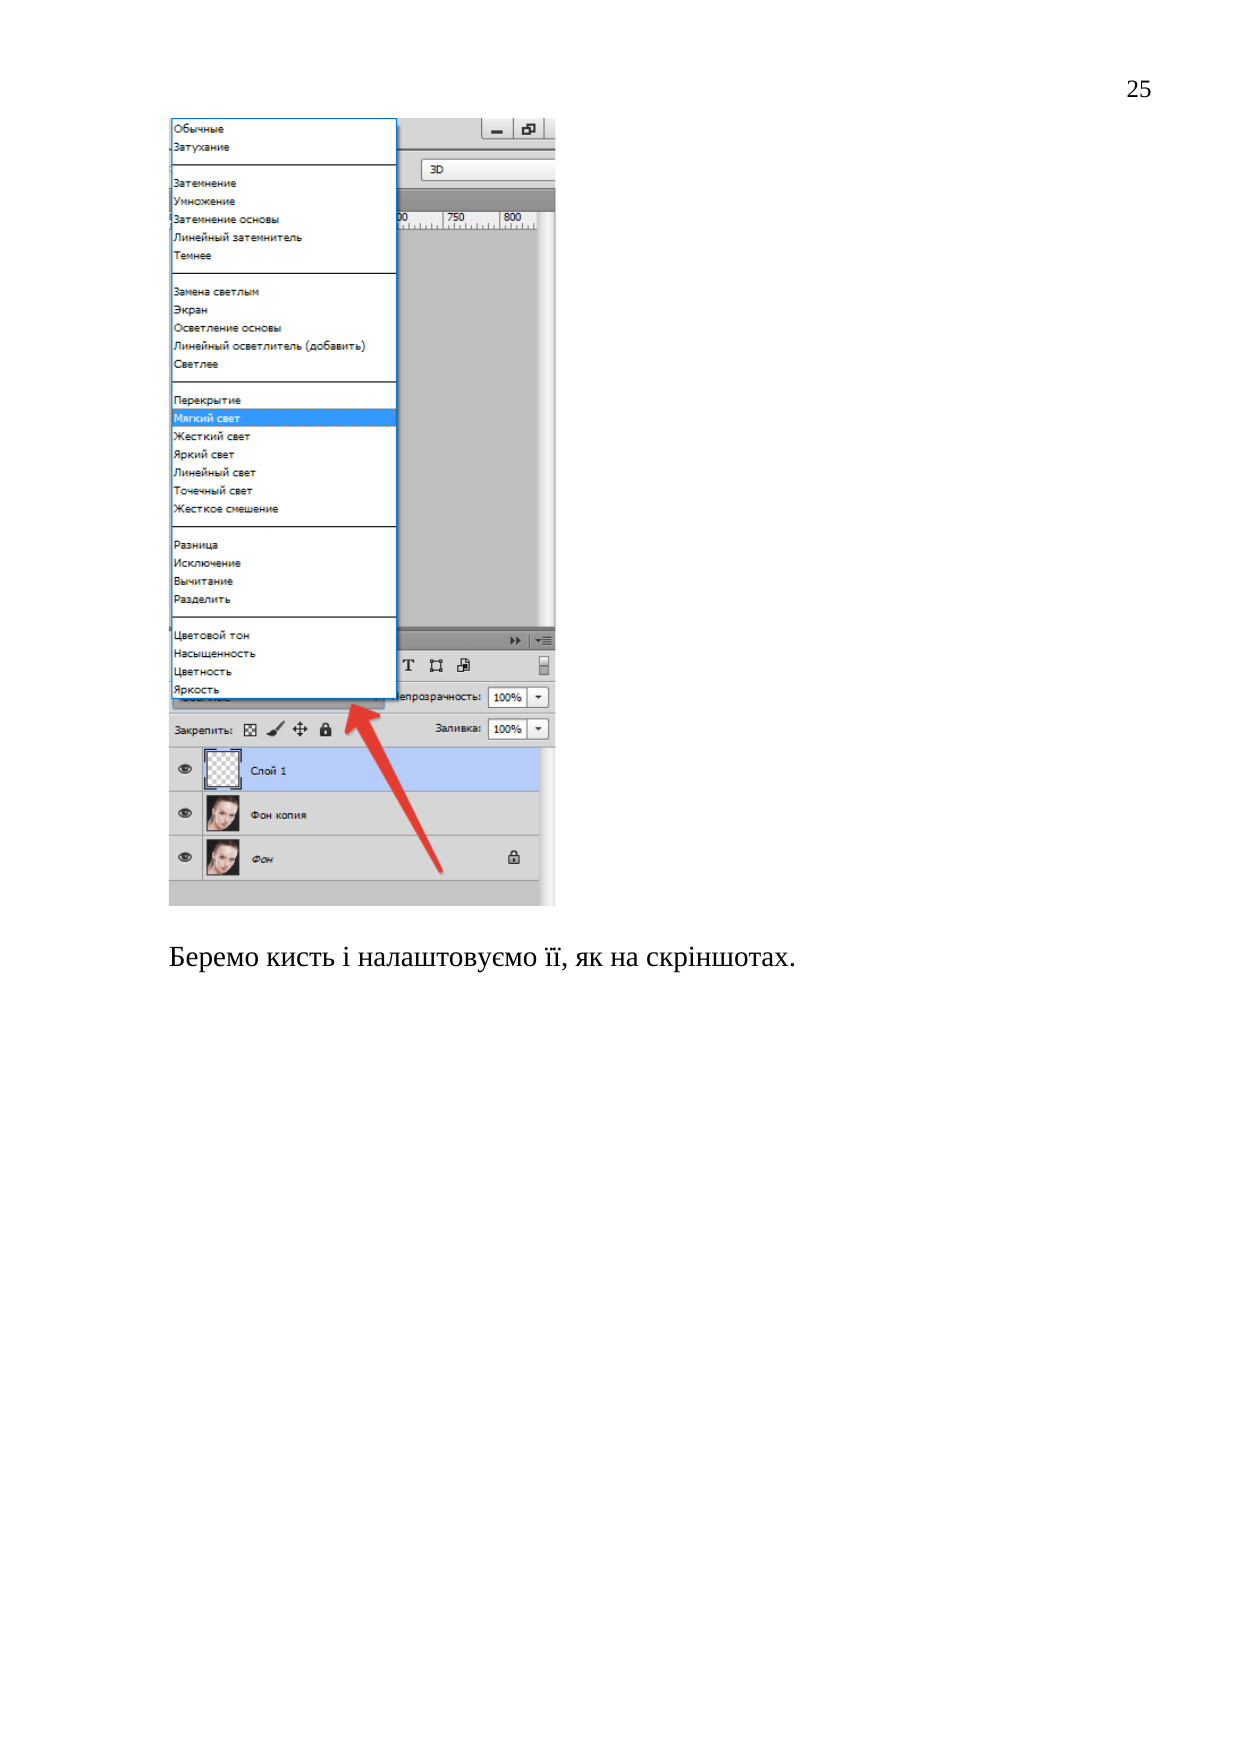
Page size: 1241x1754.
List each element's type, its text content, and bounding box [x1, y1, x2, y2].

picture [168, 118, 556, 906]
text Беремо кисть і налаштовуємо її, як на скріншотах. [169, 939, 1152, 973]
